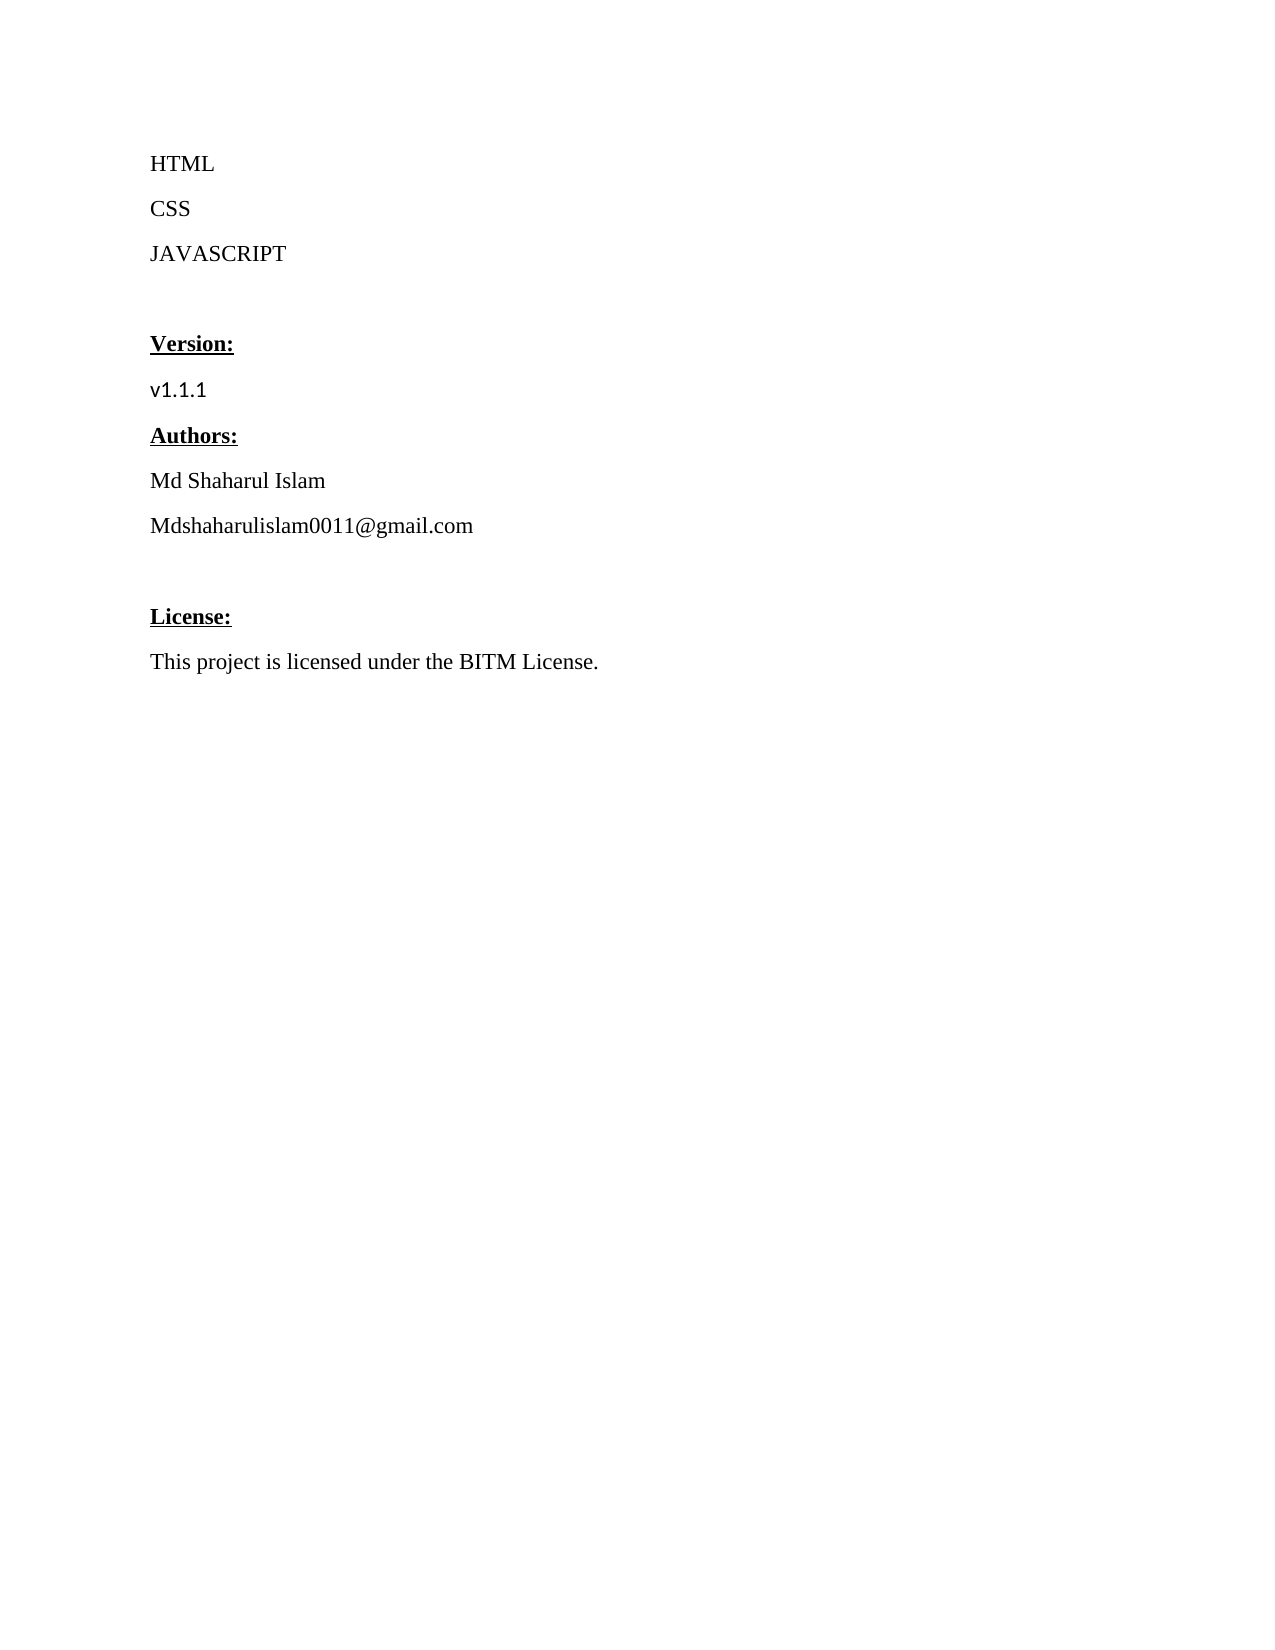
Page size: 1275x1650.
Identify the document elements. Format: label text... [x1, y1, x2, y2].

text This project is licensed under the BITM License. [150, 648, 1125, 674]
text HTML [150, 150, 1125, 176]
text CSS [150, 195, 1125, 221]
text License: [150, 603, 1125, 629]
text Authors: [150, 422, 1125, 449]
text JAVASCRIPT [150, 240, 1125, 267]
text Version: [150, 330, 1125, 357]
text Md Shaharul Islam [150, 467, 1125, 494]
text v1.1.1 [150, 376, 1125, 403]
text Mdshaharulislam0011@gmail.com [150, 513, 1125, 539]
